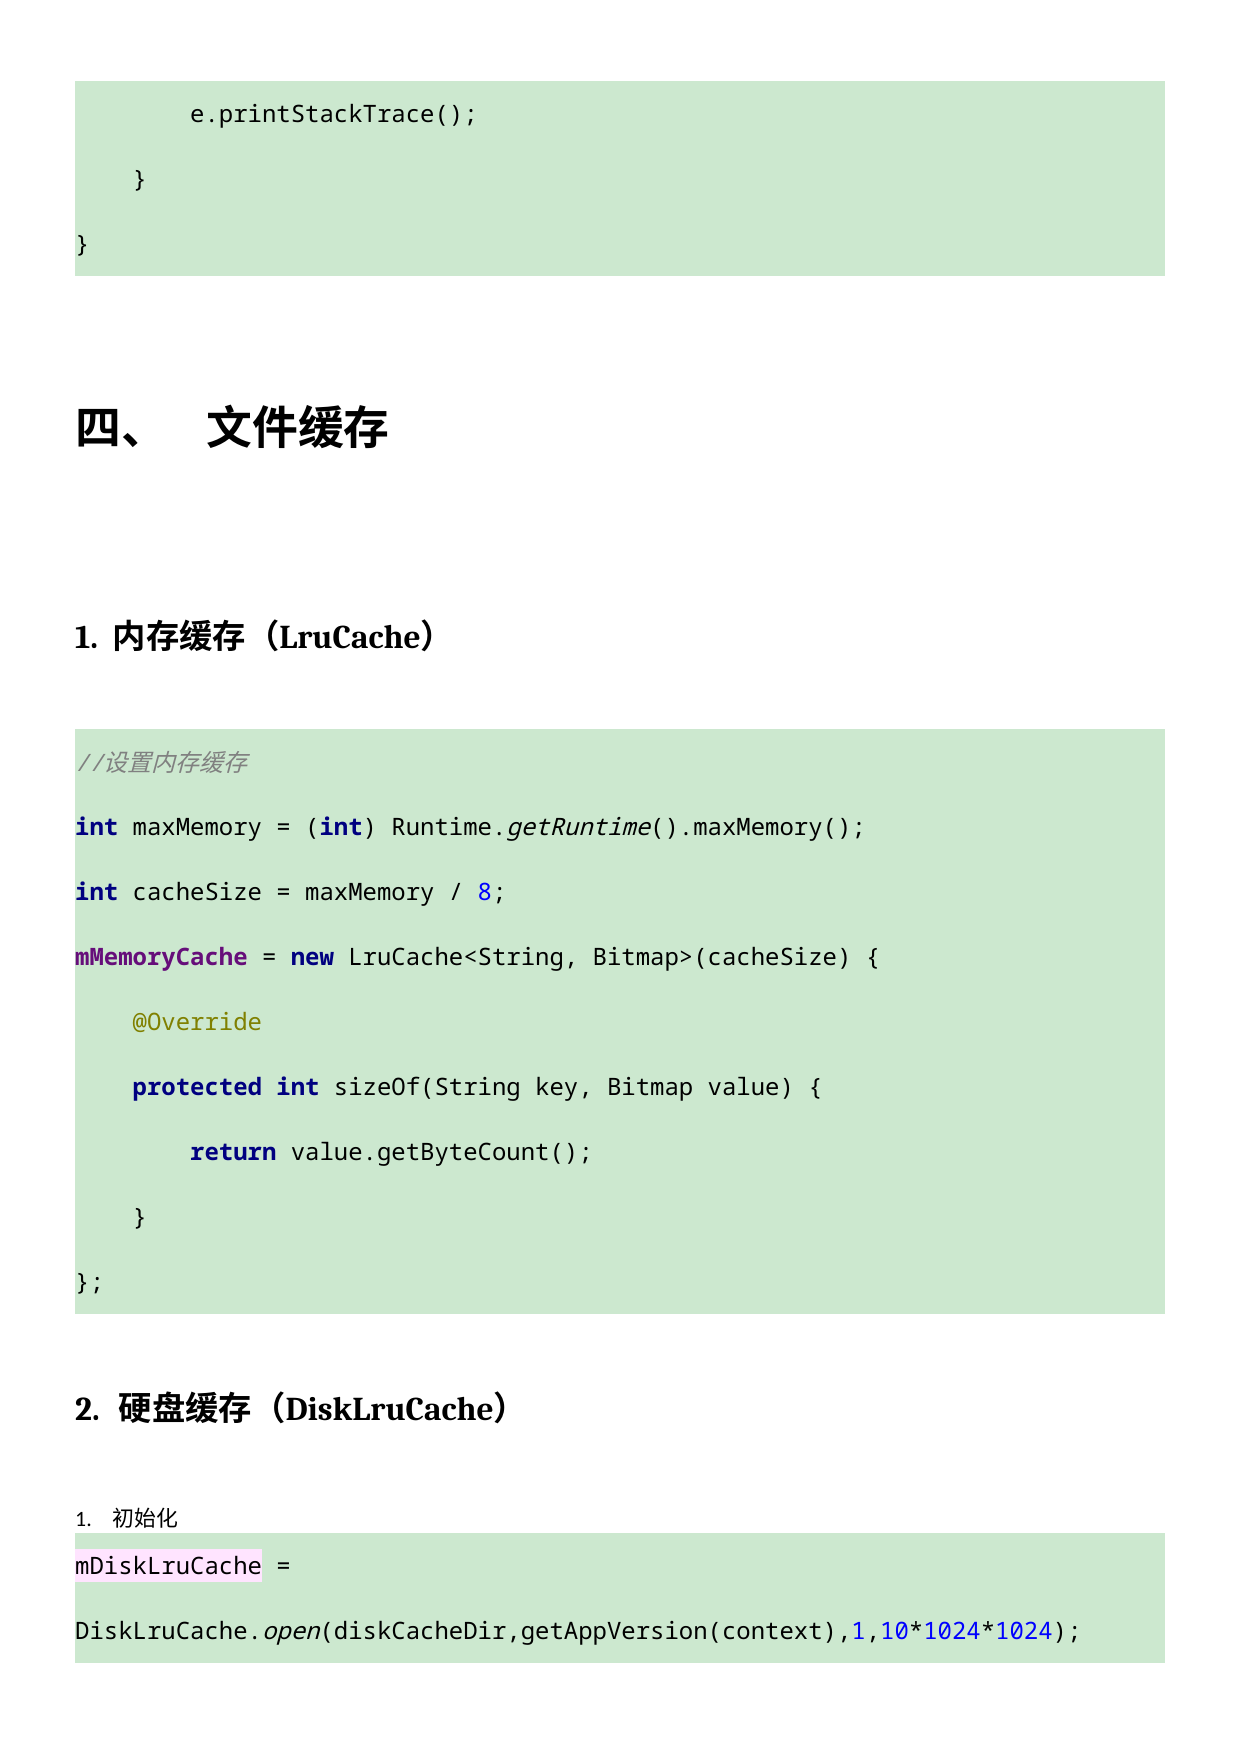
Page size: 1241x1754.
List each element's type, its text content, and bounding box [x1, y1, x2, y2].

text //设置内存缓存 int maxMemory = (int) Runtime.getRuntime().maxMemory(); int cacheSize = maxMemory / 8; mMemoryCache = new LruCache<String, Bitmap>(cacheSize) { @Override protected int sizeOf(String key, Bitmap value) { return value.getByteCount(); } }; [75, 729, 1165, 1314]
subtitle 硬盘缓存（DiskLruCache） [75, 1373, 1165, 1438]
list 初始化 [75, 1501, 1165, 1533]
subtitle 内存缓存（LruCache） [75, 602, 1165, 667]
text mDiskLruCache = DiskLruCache.open(diskCacheDir,getAppVersion(context),1,10*1024*1024); [75, 1533, 1165, 1663]
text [75, 81, 1165, 276]
subtitle 文件缓存 [75, 376, 1165, 474]
